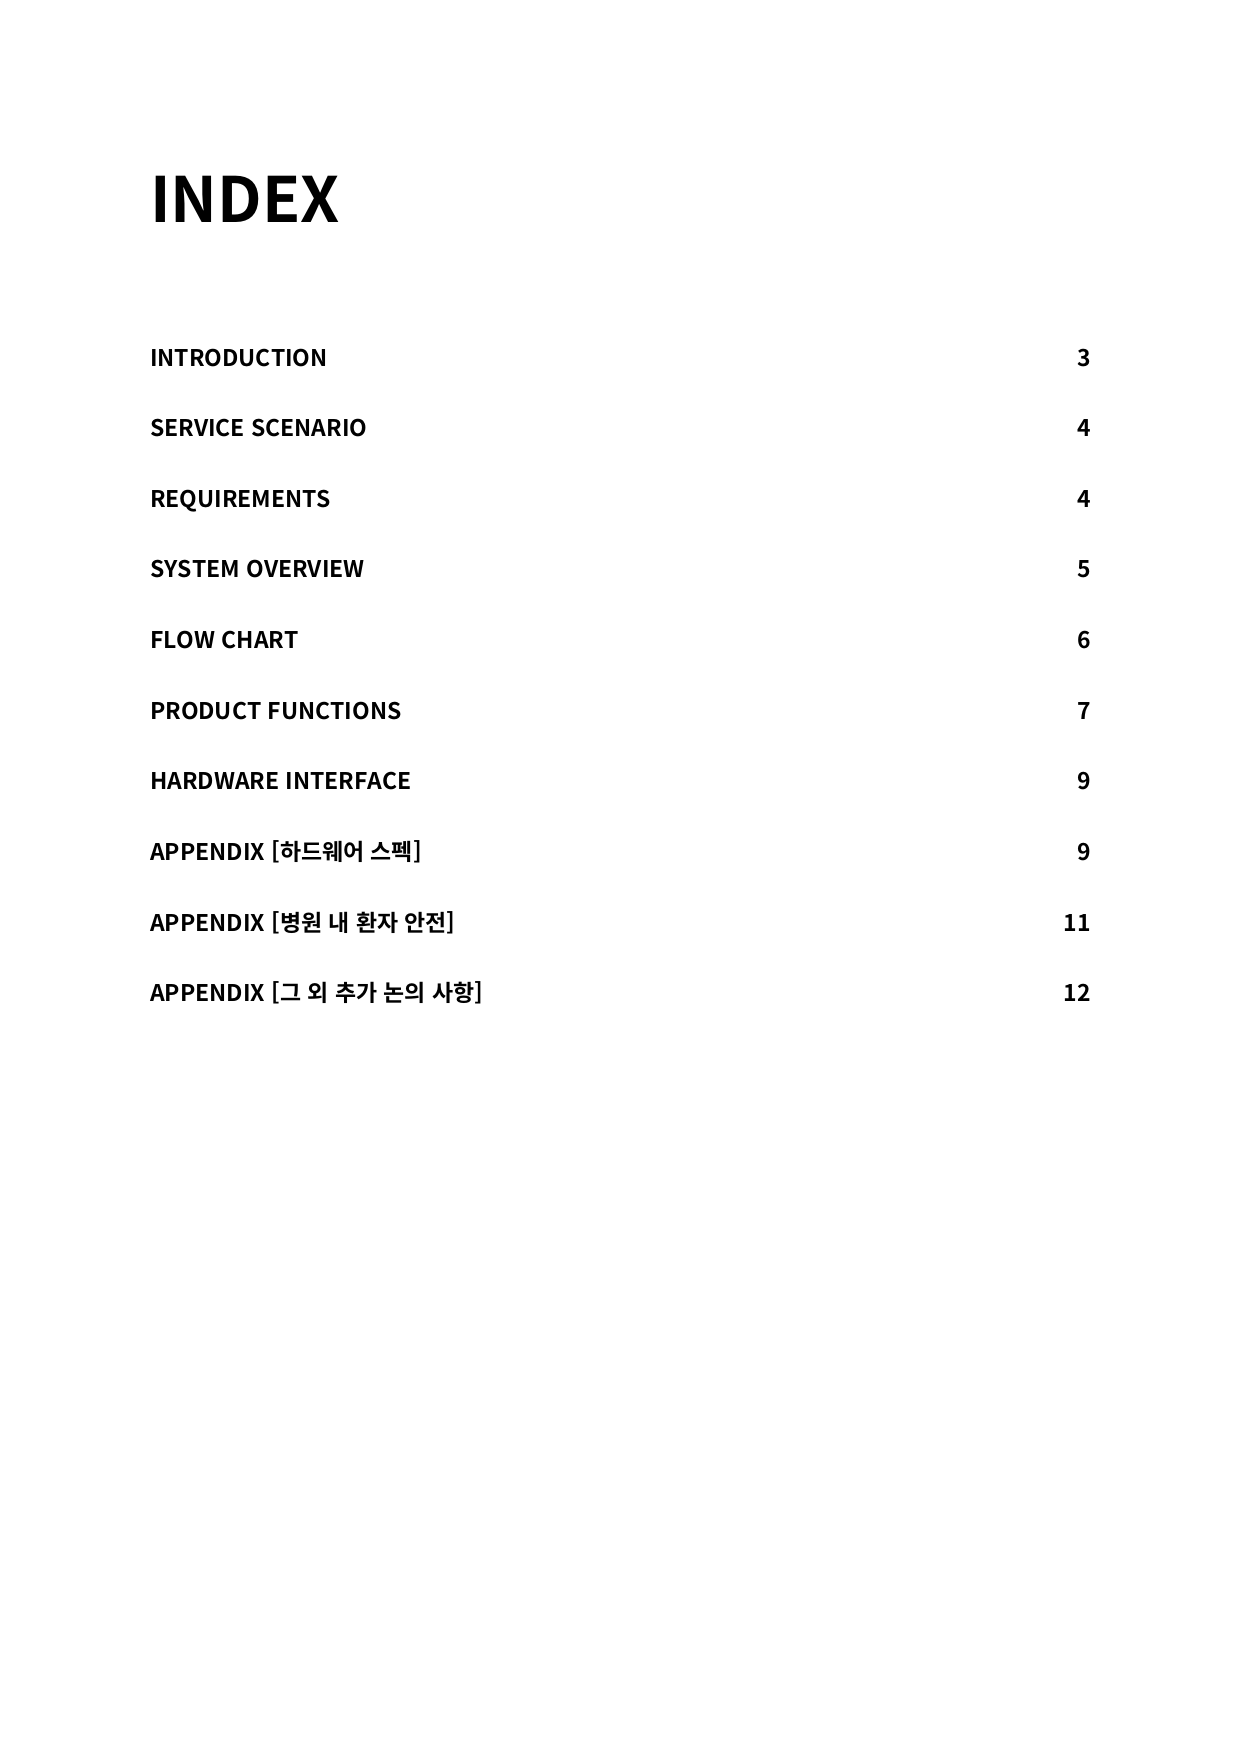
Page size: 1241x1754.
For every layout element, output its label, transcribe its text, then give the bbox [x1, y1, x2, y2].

text INDEX [150, 150, 1090, 241]
